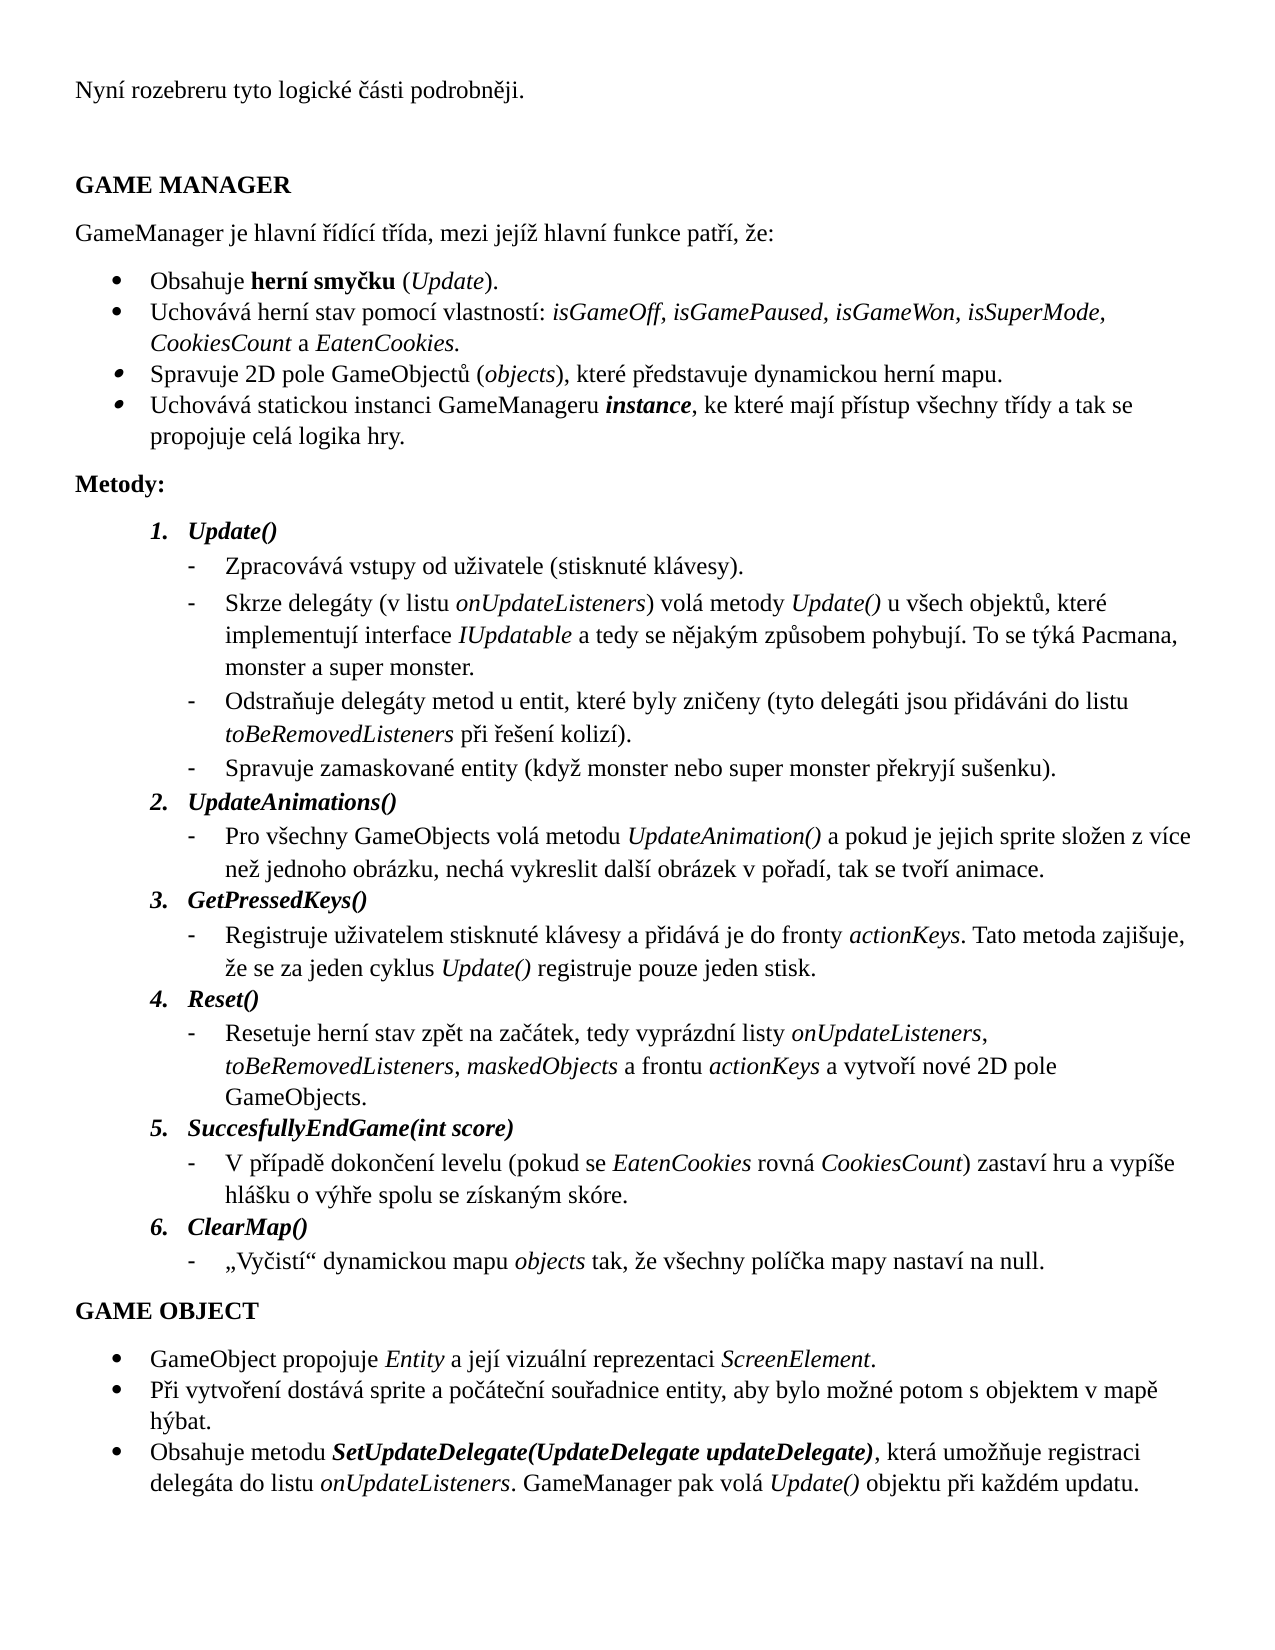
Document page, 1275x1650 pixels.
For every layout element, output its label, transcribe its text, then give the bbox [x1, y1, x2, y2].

list Zpracovává vstupy od uživatele (stisknuté klávesy). [187, 547, 1200, 582]
list Pro všechny GameObjects volá metodu UpdateAnimation() a pokud je jejich sprite složen z více než jednoho obrázku, nechá vykreslit další obrázek v pořadí, tak se tvoří animace. [187, 818, 1200, 883]
list Při vytvoření dostává sprite a počáteční souřadnice entity, aby bylo možné potom s objektem v mapě hýbat. [112, 1375, 1200, 1435]
list Registruje uživatelem stisknuté klávesy a přidává je do fronty actionKeys. Tato metoda zajišuje, že se za jeden cyklus Update() registruje pouze jeden stisk. [187, 916, 1200, 981]
list Uchovává statickou instanci GameManageru instance, ke které mají přístup všechny třídy a tak se propojuje celá logika hry. [112, 390, 1200, 450]
list Skrze delegáty (v listu onUpdateListeners) volá metody Update() u všech objektů, které implementují interface IUpdatable a tedy se nějakým způsobem pohybují. To se týká Pacmana, monster a super monster. [187, 584, 1200, 680]
list GetPressedKeys() [150, 885, 1200, 914]
list Obsahuje metodu SetUpdateDelegate(UpdateDelegate updateDelegate), která umožňuje registraci delegáta do listu onUpdateListeners. GameManager pak volá Update() objektu při každém updatu. [112, 1437, 1200, 1497]
text Nyní rozebreru tyto logické části podrobněji. [75, 75, 1200, 104]
list V případě dokončení levelu (pokud se EatenCookies rovná CookiesCount) zastaví hru a vypíše hlášku o výhře spolu se získaným skóre. [187, 1144, 1200, 1209]
list Resetuje herní stav zpět na začátek, tedy vyprázdní listy onUpdateListeners, toBeRemovedListeners, maskedObjects a frontu actionKeys a vytvoří nové 2D pole GameObjects. [187, 1015, 1200, 1111]
list Spravuje 2D pole GameObjectů (objects), které představuje dynamickou herní mapu. [112, 359, 1200, 388]
list Odstraňuje delegáty metod u entit, které byly zničeny (tyto delegáti jsou přidáváni do listu toBeRemovedListeners při řešení kolizí). [187, 683, 1200, 748]
text GAME MANAGER [75, 170, 1200, 199]
list Update() [150, 516, 1200, 545]
list Spravuje zamaskované entity (když monster nebo super monster překryjí sušenku). [187, 750, 1200, 784]
list Reset() [150, 984, 1200, 1012]
text GameManager je hlavní řídící třída, mezi jejíž hlavní funkce patří, že: [75, 218, 1200, 247]
list „Vyčistí“ dynamickou mapu objects tak, že všechny políčka mapy nastaví na null. [187, 1243, 1200, 1277]
list UpdateAnimations() [150, 787, 1200, 816]
list SuccesfullyEndGame(int score) [150, 1113, 1200, 1142]
list Uchovává herní stav pomocí vlastností: isGameOff, isGamePaused, isGameWon, isSuperMode, CookiesCount a EatenCookies. [112, 297, 1200, 357]
text GAME OBJECT [75, 1296, 1200, 1325]
list ClearMap() [150, 1212, 1200, 1240]
text Metody: [75, 469, 1200, 497]
list GameObject propojuje Entity a její vizuální reprezentaci ScreenElement. [112, 1344, 1200, 1373]
list Obsahuje herní smyčku (Update). [112, 266, 1200, 294]
